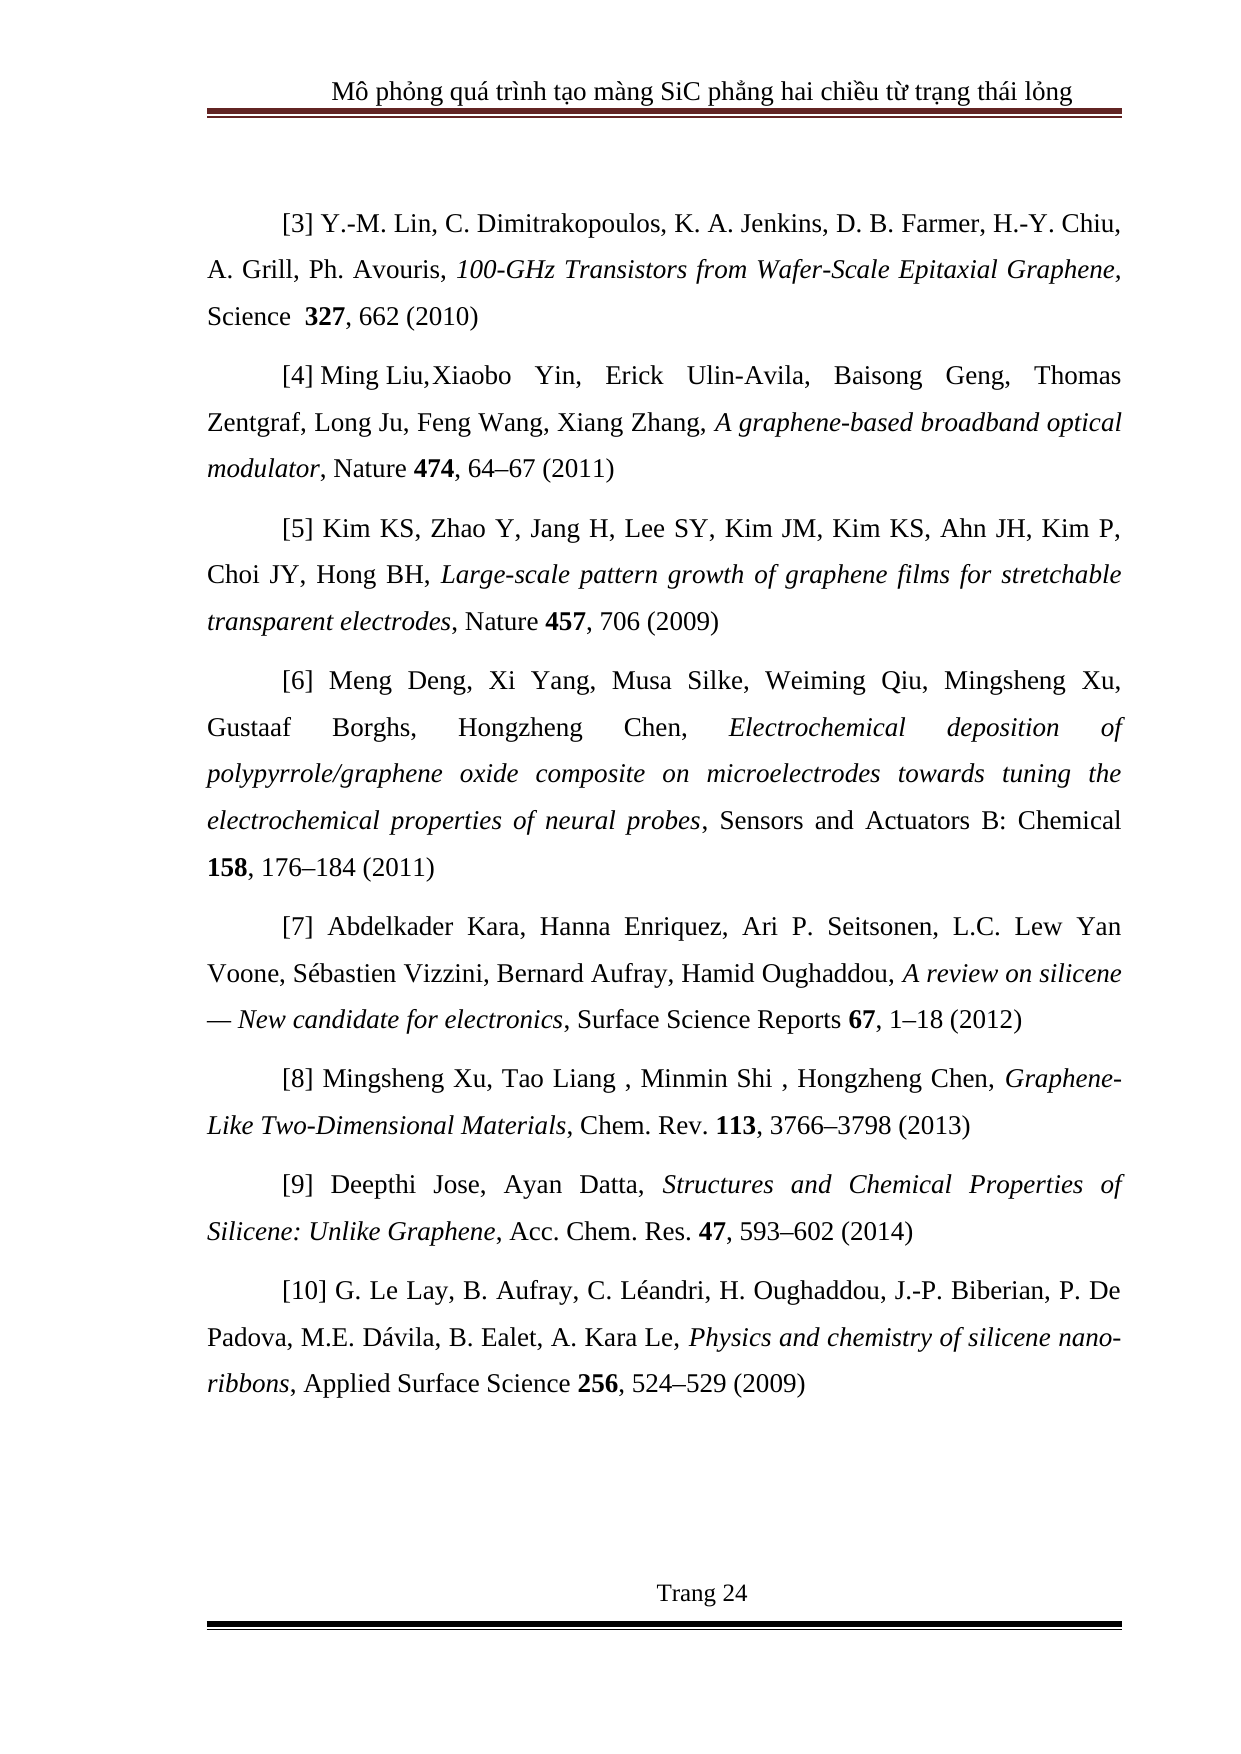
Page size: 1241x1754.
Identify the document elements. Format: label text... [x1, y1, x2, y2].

text [8] Mingsheng Xu, Tao Liang , Minmin Shi , Hongzheng Chen, Graphene-Like Two-Dimensional Materials, Chem. Rev. 113, 3766–3798 (2013) [207, 1063, 1122, 1140]
text [10] G. Le Lay, B. Aufray, C. Léandri, H. Oughaddou, J.-P. Biberian, P. De Padova, M.E. Dávila, B. Ealet, A. Kara Le, Physics and chemistry of silicene nano-ribbons, Applied Surface Science 256, 524–529 (2009) [207, 1274, 1122, 1399]
text [7] Abdelkader Kara, Hanna Enriquez, Ari P. Seitsonen, L.C. Lew Yan Voone, Sébastien Vizzini, Bernard Aufray, Hamid Oughaddou, A review on silicene — New candidate for electronics, Surface Science Reports 67, 1–18 (2012) [207, 910, 1122, 1034]
text [9] Deepthi Jose, Ayan Datta, Structures and Chemical Properties of Silicene: Unlike Graphene, Acc. Chem. Res. 47, 593–602 (2014) [207, 1168, 1122, 1246]
text [4] Ming Liu, Xiaobo Yin, Erick Ulin-Avila, Baisong Geng, Thomas Zentgraf, Long Ju, Feng Wang, Xiang Zhang, A graphene-based broadband optical modulator, Nature 474, 64–67 (2011) [207, 359, 1122, 484]
text [5] Kim KS, Zhao Y, Jang H, Lee SY, Kim JM, Kim KS, Ahn JH, Kim P, Choi JY, Hong BH, Large-scale pattern growth of graphene films for stretchable transparent electrodes, Nature 457, 706 (2009) [207, 512, 1122, 636]
text [3] Y.-M. Lin, C. Dimitrakopoulos, K. A. Jenkins, D. B. Farmer, H.-Y. Chiu, A. Grill, Ph. Avouris, 100-GHz Transistors from Wafer-Scale Epitaxial Graphene, Science 327, 662 (2010) [207, 207, 1122, 331]
text [6] Meng Deng, Xi Yang, Musa Silke, Weiming Qiu, Mingsheng Xu, Gustaaf Borghs, Hongzheng Chen, Electrochemical deposition of polypyrrole/graphene oxide composite on microelectrodes towards tuning the electrochemical properties of neural probes, Sensors and Actuators B: Chemical 158, 176–184 (2011) [207, 664, 1122, 882]
